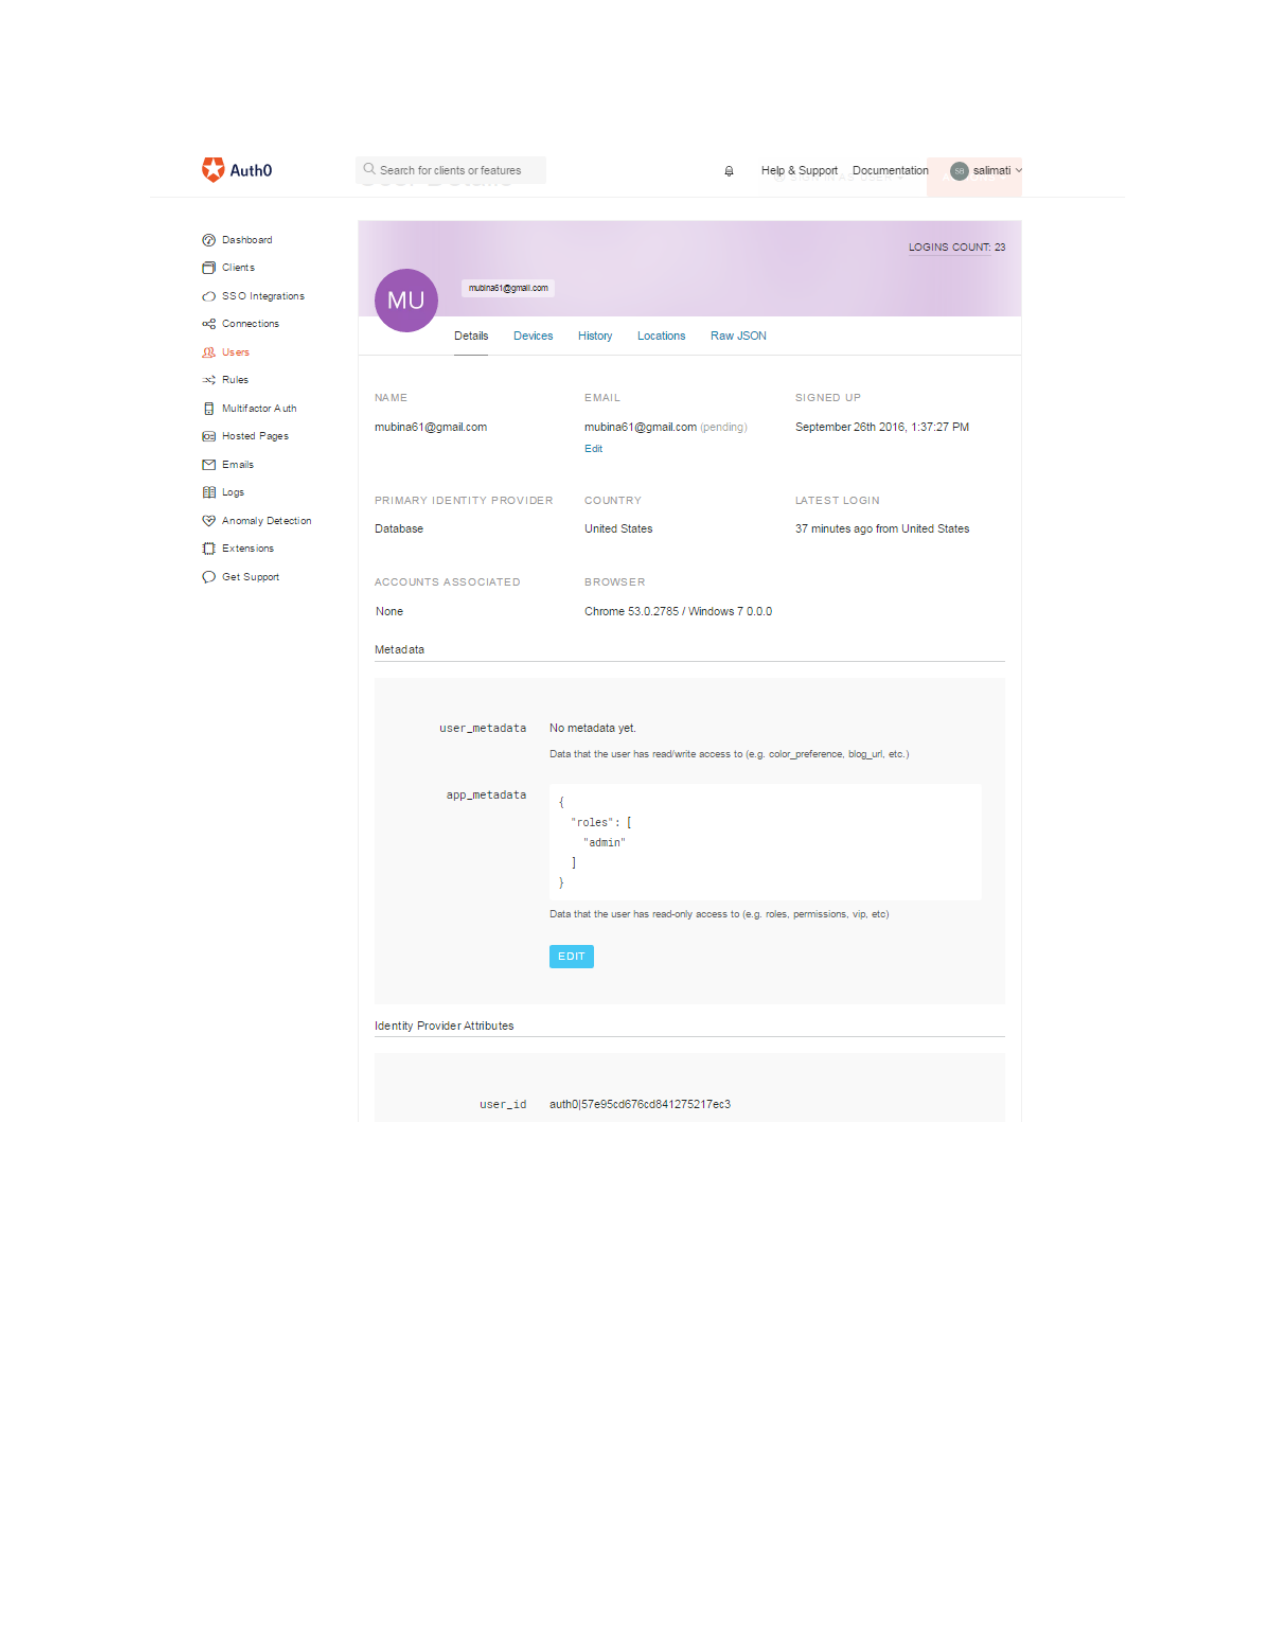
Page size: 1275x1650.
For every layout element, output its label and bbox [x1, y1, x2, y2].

picture [150, 150, 1125, 1122]
